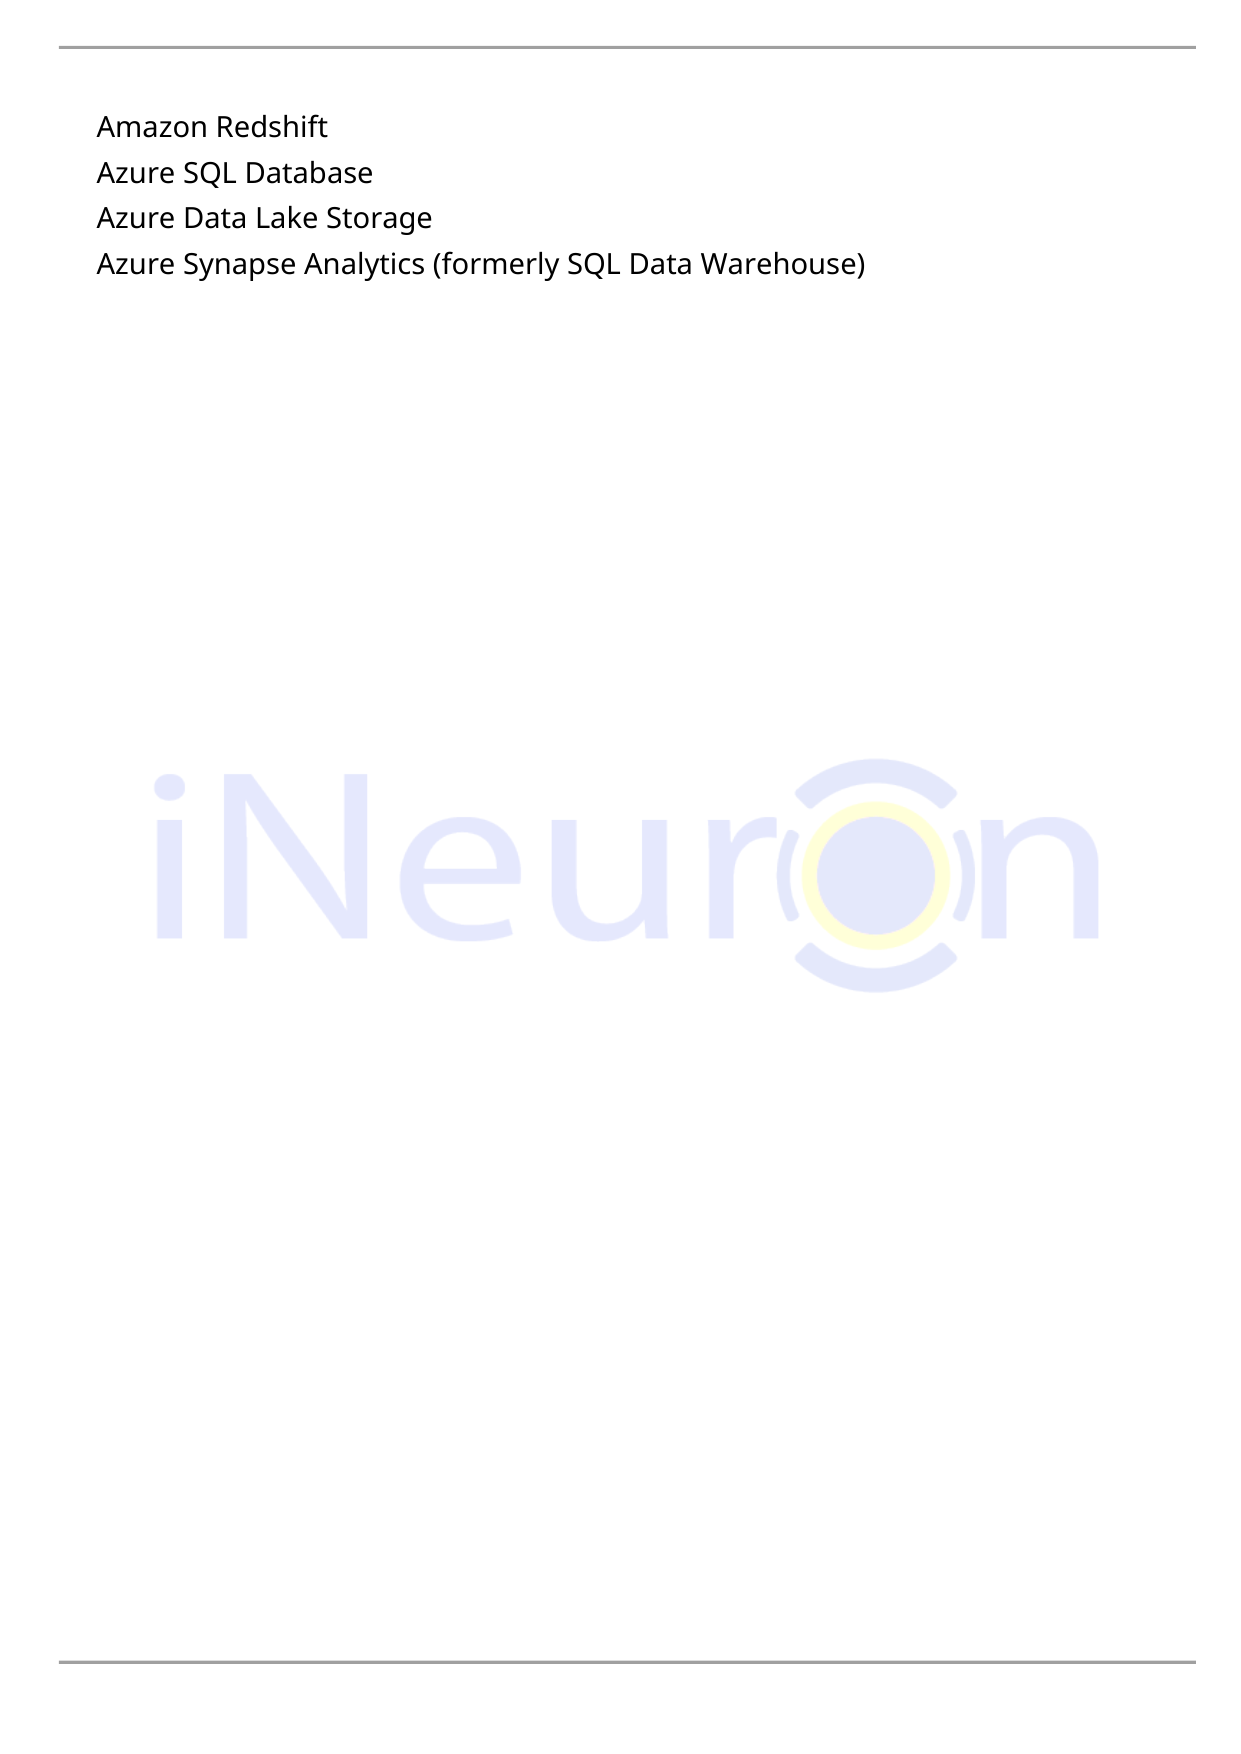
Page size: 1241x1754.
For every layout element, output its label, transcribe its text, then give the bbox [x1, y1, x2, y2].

list Azure Data Lake Storage [96, 197, 1196, 237]
list Amazon Redshift [96, 106, 1196, 146]
list Azure Synapse Analytics (formerly SQL Data Warehouse) [96, 243, 1196, 283]
list Azure SQL Database [96, 152, 1196, 192]
